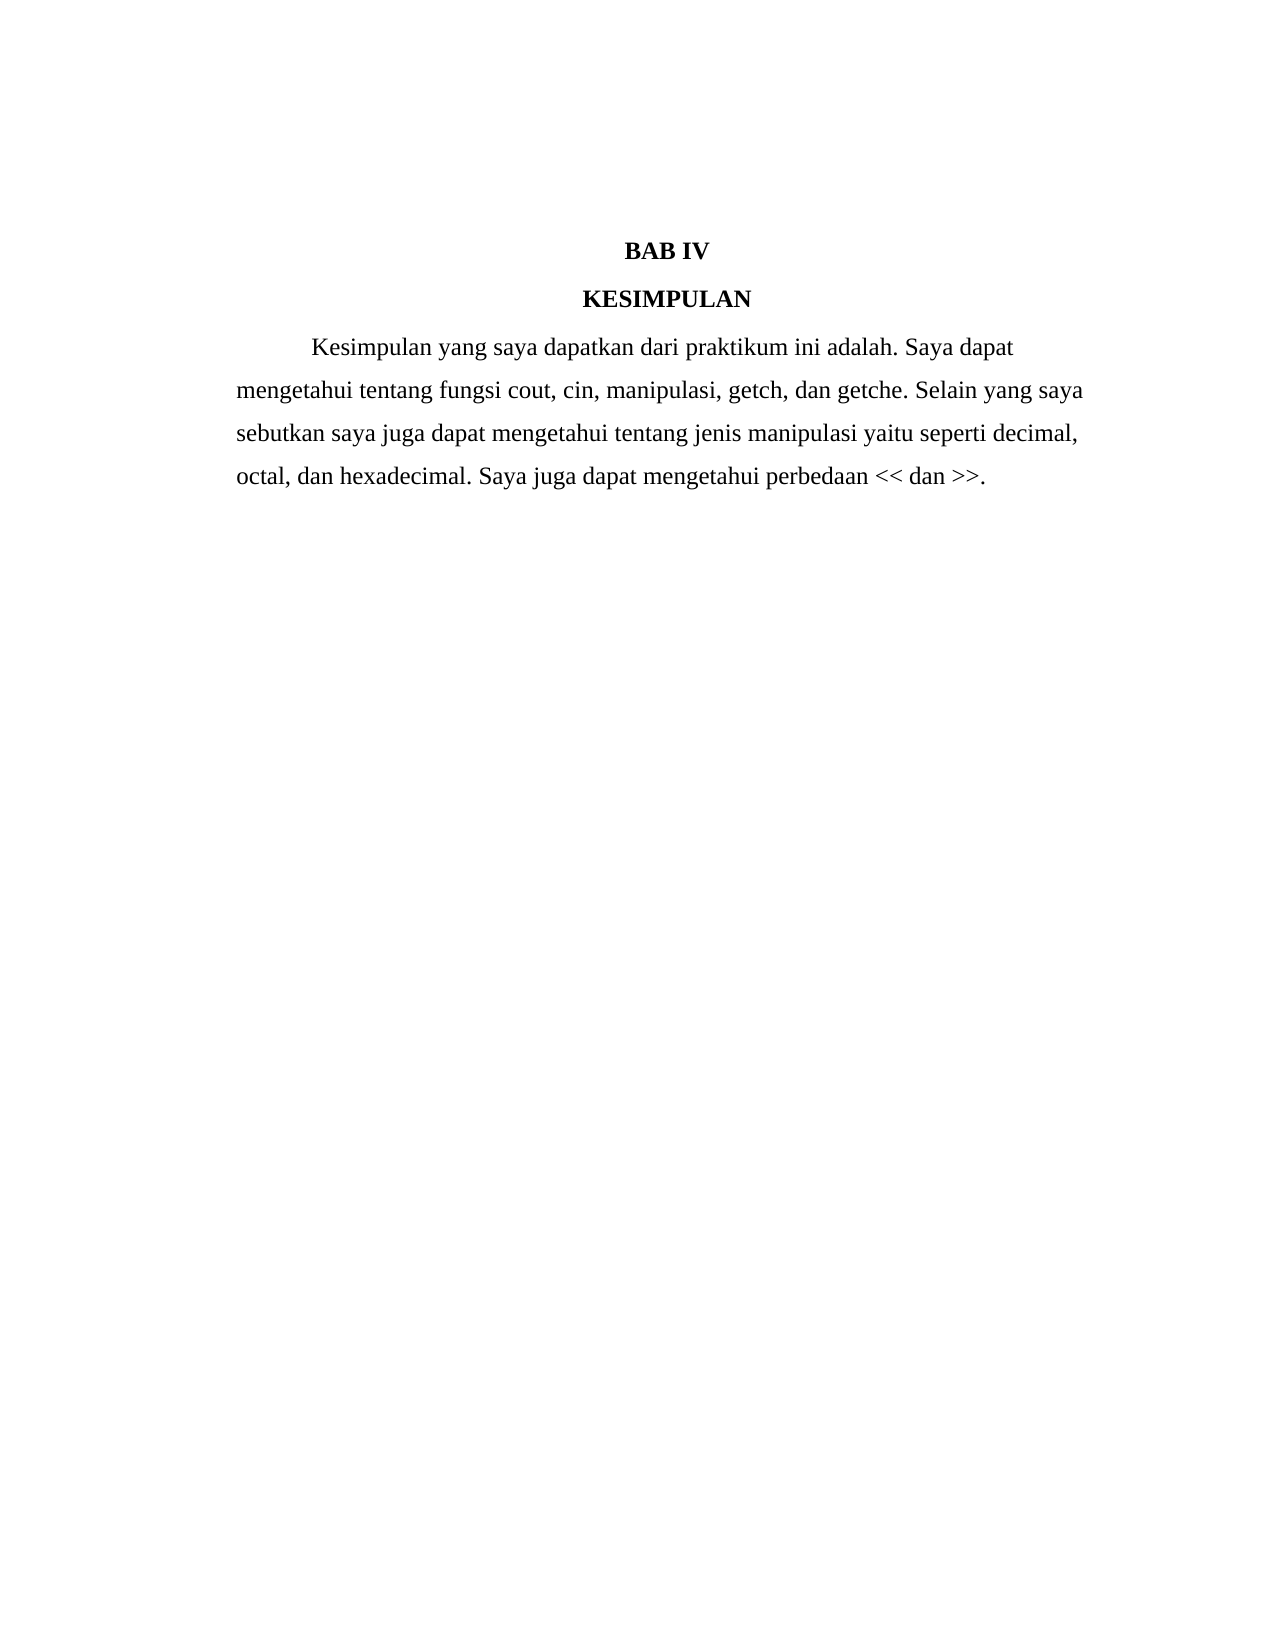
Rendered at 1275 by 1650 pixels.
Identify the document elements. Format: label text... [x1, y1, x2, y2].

text KESIMPULAN [236, 284, 1098, 313]
text Kesimpulan yang saya dapatkan dari praktikum ini adalah. Saya dapat mengetahui tentang fungsi cout, cin, manipulasi, getch, dan getche. Selain yang saya sebutkan saya juga dapat mengetahui tentang jenis manipulasi yaitu seperti decimal, octal, dan hexadecimal. Saya juga dapat mengetahui perbedaan << dan >>. [236, 332, 1098, 490]
text BAB IV [236, 236, 1098, 265]
